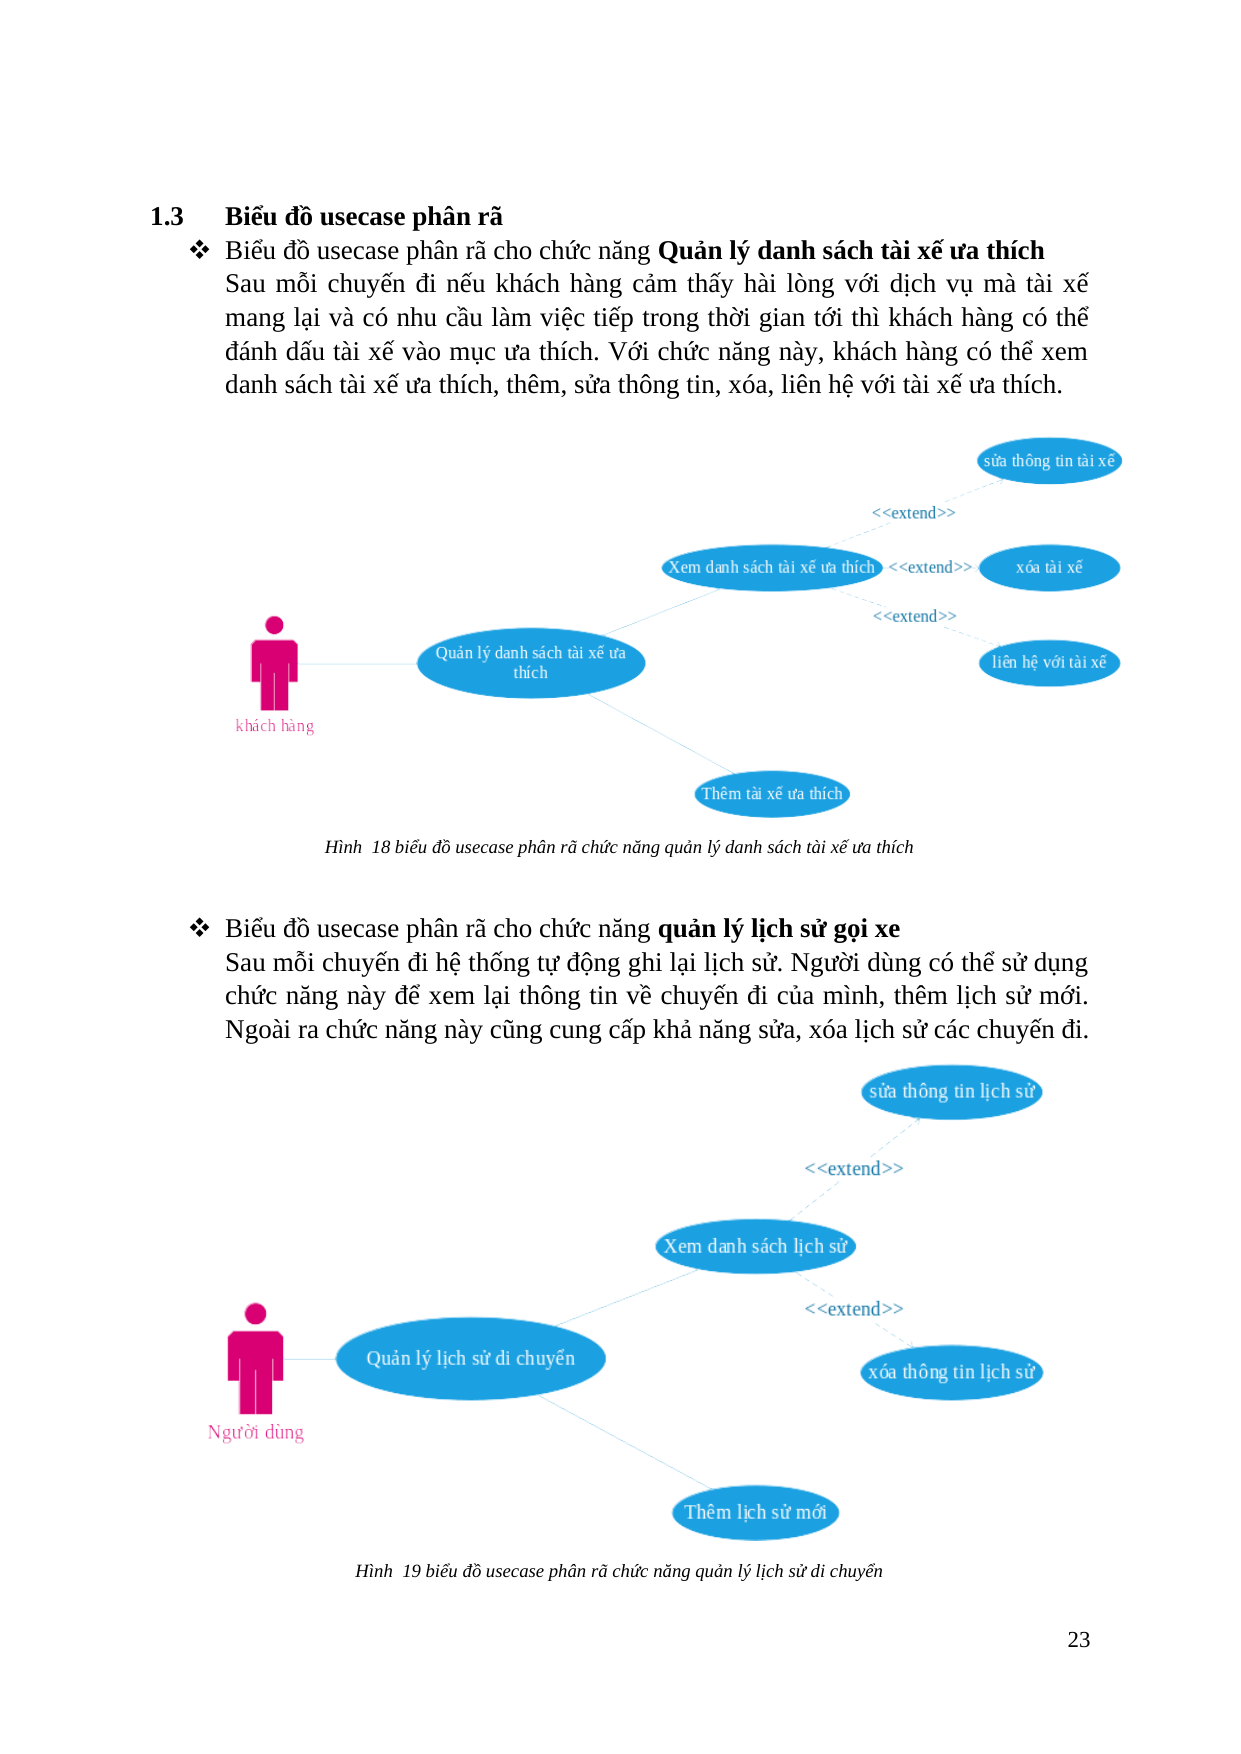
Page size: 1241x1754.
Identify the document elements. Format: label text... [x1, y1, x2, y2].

list Biểu đồ usecase phân rã cho chức năng Quản lý danh sách tài xế ưa thích [187, 234, 1090, 265]
list Biểu đồ usecase phân rã cho chức năng quản lý lịch sử gọi xe [187, 912, 1090, 943]
subtitle Biểu đồ usecase phân rã [150, 200, 1090, 231]
text Hình 19 biểu đồ usecase phân rã chức năng quản lý lịch sử di chuyển [150, 1559, 1090, 1581]
text Hình 18 biểu đồ usecase phân rã chức năng quản lý danh sách tài xế ưa thích [150, 836, 1090, 857]
list Sau mỗi chuyến đi nếu khách hàng cảm thấy hài lòng với dịch vụ mà tài xế mang lại và có nhu cầu làm việc tiếp trong thời gian tới thì khách hàng có thể đánh dấu tài xế vào mục ưa thích. Với chức năng này, khách hàng có thể xem danh sách tài xế ưa thích, thêm, sửa thông tin, xóa, liên hệ với tài xế ưa thích. [225, 267, 1090, 399]
list Sau mỗi chuyến đi hệ thống tự động ghi lại lịch sử. Người dùng có thể sử dụng chức năng này để xem lại thông tin về chuyến đi của mình, thêm lịch sử mới. Ngoài ra chức năng này cũng cung cấp khả năng sửa, xóa lịch sử các chuyến đi. [225, 946, 1090, 1044]
